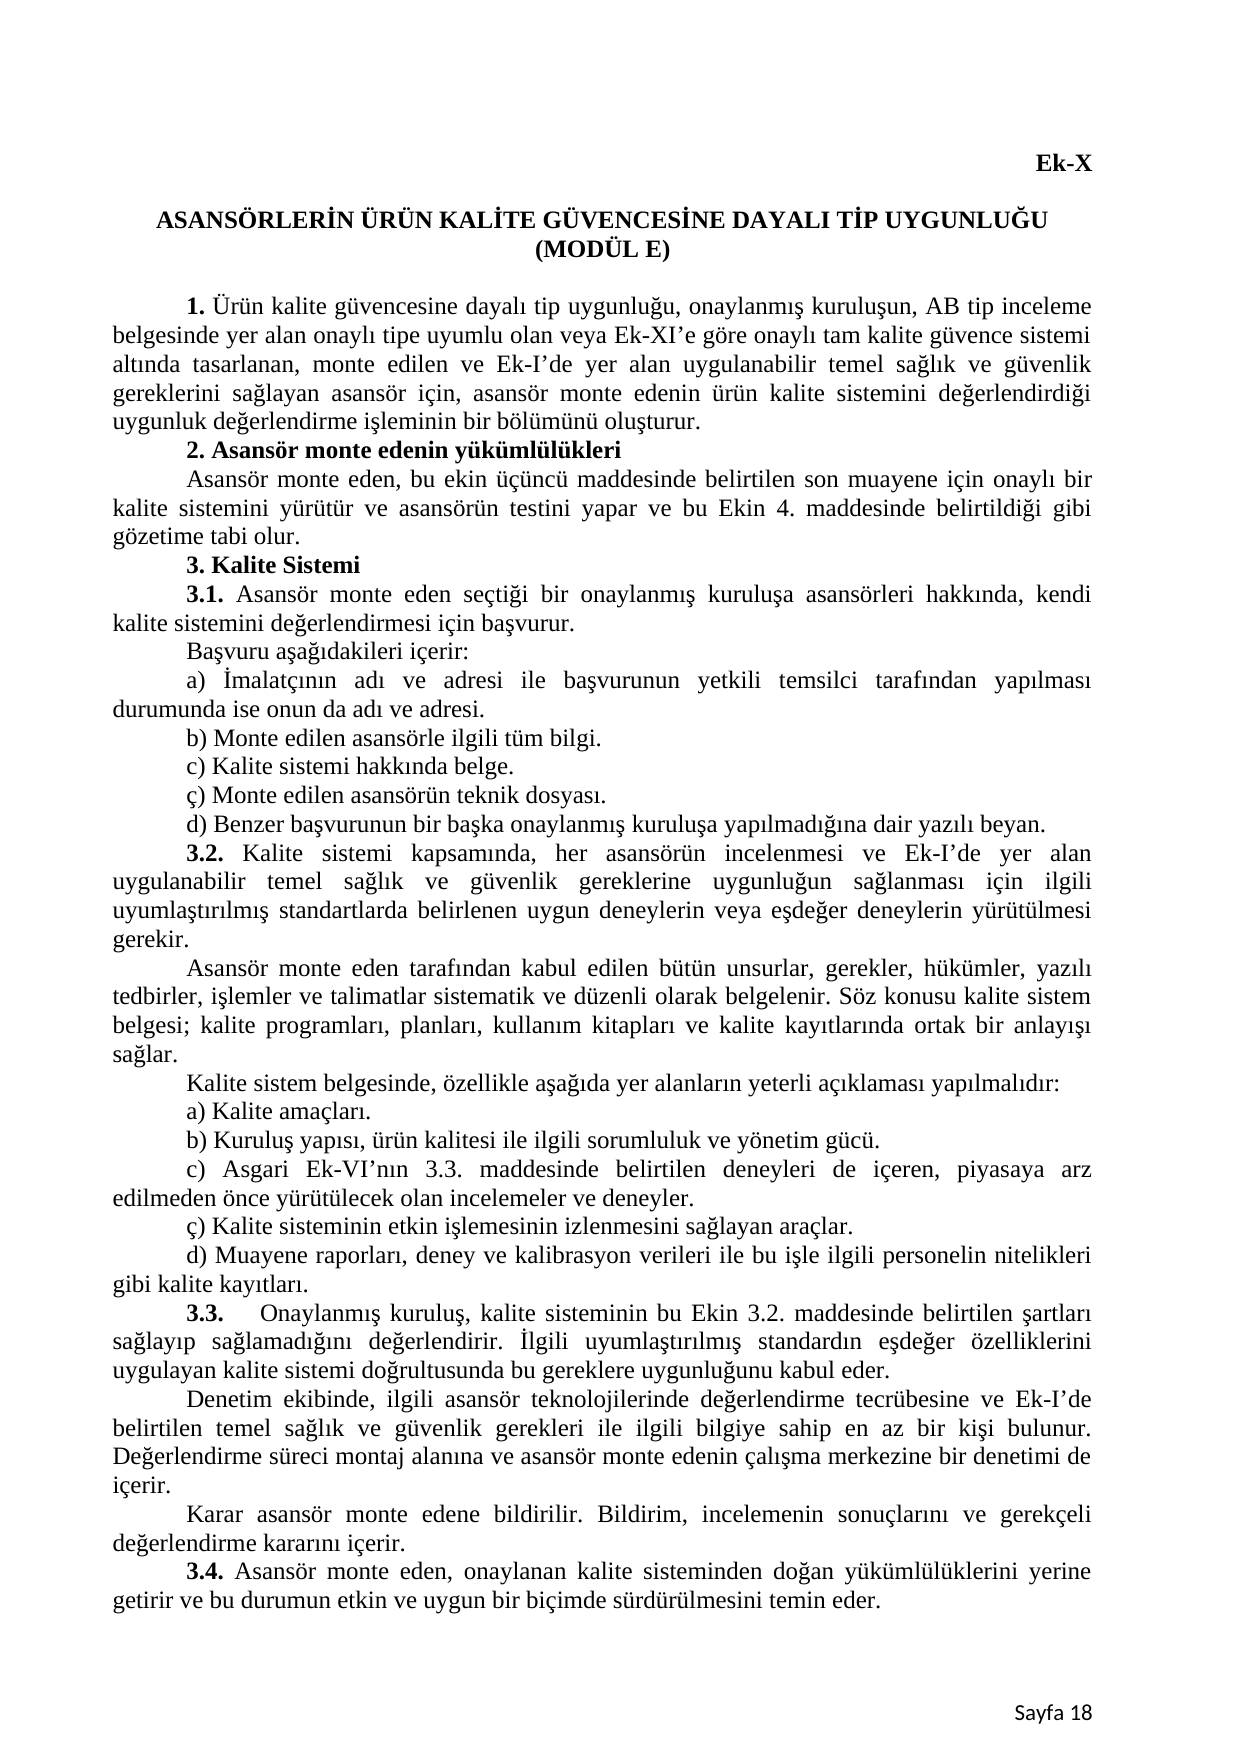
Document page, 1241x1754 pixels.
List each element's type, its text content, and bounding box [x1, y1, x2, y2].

text 3.3. Onaylanmış kuruluş, kalite sisteminin bu Ekin 3.2. maddesinde belirtilen şartları sağlayıp sağlamadığını değerlendirir. İlgili uyumlaştırılmış standardın eşdeğer özelliklerini uygulayan kalite sistemi doğrultusunda bu gereklere uygunluğunu kabul eder. [112, 1298, 1092, 1384]
text Karar asansör monte edene bildirilir. Bildirim, incelemenin sonuçlarını ve gerekçeli değerlendirme kararını içerir. [112, 1499, 1092, 1556]
text 3.1. Asansör monte eden seçtiği bir onaylanmış kuruluşa asansörleri hakkında, kendi kalite sistemini değerlendirmesi için başvurur. [112, 579, 1092, 636]
text a) İmalatçının adı ve adresi ile başvurunun yetkili temsilci tarafından yapılması durumunda ise onun da adı ve adresi. [112, 665, 1092, 723]
text 3.4. Asansör monte eden, onaylanan kalite sisteminden doğan yükümlülüklerini yerine getirir ve bu durumun etkin ve uygun bir biçimde sürdürülmesini temin eder. [112, 1556, 1092, 1614]
text 3. Kalite Sistemi [112, 550, 1092, 579]
text ç) Monte edilen asansörün teknik dosyası. [112, 780, 1092, 809]
text Denetim ekibinde, ilgili asansör teknolojilerinde değerlendirme tecrübesine ve Ek-I’de belirtilen temel sağlık ve güvenlik gerekleri ile ilgili bilgiye sahip en az bir kişi bulunur. Değerlendirme süreci montaj alanına ve asansör monte edenin çalışma merkezine bir denetimi de içerir. [112, 1384, 1092, 1499]
text 1. Ürün kalite güvencesine dayalı tip uygunluğu, onaylanmış kuruluşun, AB tip inceleme belgesinde yer alan onaylı tipe uyumlu olan veya Ek-XI’e göre onaylı tam kalite güvence sistemi altında tasarlanan, monte edilen ve Ek-I’de yer alan uygulanabilir temel sağlık ve güvenlik gereklerini sağlayan asansör için, asansör monte edenin ürün kalite sistemini değerlendirdiği uygunluk değerlendirme işleminin bir bölümünü oluşturur. [112, 291, 1092, 435]
text c) Asgari Ek-VI’nın 3.3. maddesinde belirtilen deneyleri de içeren, piyasaya arz edilmeden önce yürütülecek olan incelemeler ve deneyler. [112, 1154, 1092, 1211]
text a) Kalite amaçları. [112, 1096, 1092, 1125]
text b) Monte edilen asansörle ilgili tüm bilgi. [112, 723, 1092, 751]
text ç) Kalite sisteminin etkin işlemesinin izlenmesini sağlayan araçlar. [112, 1211, 1092, 1240]
text 3.2. Kalite sistemi kapsamında, her asansörün incelenmesi ve Ek-I’de yer alan uygulanabilir temel sağlık ve güvenlik gereklerine uygunluğun sağlanması için ilgili uyumlaştırılmış standartlarda belirlenen uygun deneylerin veya eşdeğer deneylerin yürütülmesi gerekir. [112, 838, 1092, 953]
text 2. Asansör monte edenin yükümlülükleri [112, 435, 1092, 464]
text d) Muayene raporları, deney ve kalibrasyon verileri ile bu işle ilgili personelin nitelikleri gibi kalite kayıtları. [112, 1240, 1092, 1298]
text Kalite sistem belgesinde, özellikle aşağıda yer alanların yeterli açıklaması yapılmalıdır: [112, 1068, 1092, 1096]
text ASANSÖRLERİN ÜRÜN KALİTE GÜVENCESİNE DAYALI TİP UYGUNLUĞU (MODÜL E) [112, 205, 1092, 263]
text b) Kuruluş yapısı, ürün kalitesi ile ilgili sorumluluk ve yönetim gücü. [112, 1125, 1092, 1154]
text Asansör monte eden, bu ekin üçüncü maddesinde belirtilen son muayene için onaylı bir kalite sistemini yürütür ve asansörün testini yapar ve bu Ekin 4. maddesinde belirtildiği gibi gözetime tabi olur. [112, 464, 1092, 550]
text c) Kalite sistemi hakkında belge. [112, 751, 1092, 780]
text Ek-X [112, 148, 1092, 176]
text d) Benzer başvurunun bir başka onaylanmış kuruluşa yapılmadığına dair yazılı beyan. [112, 809, 1092, 838]
text Asansör monte eden tarafından kabul edilen bütün unsurlar, gerekler, hükümler, yazılı tedbirler, işlemler ve talimatlar sistematik ve düzenli olarak belgelenir. Söz konusu kalite sistem belgesi; kalite programları, planları, kullanım kitapları ve kalite kayıtlarında ortak bir anlayışı sağlar. [112, 953, 1092, 1068]
text Başvuru aşağıdakileri içerir: [112, 636, 1092, 665]
